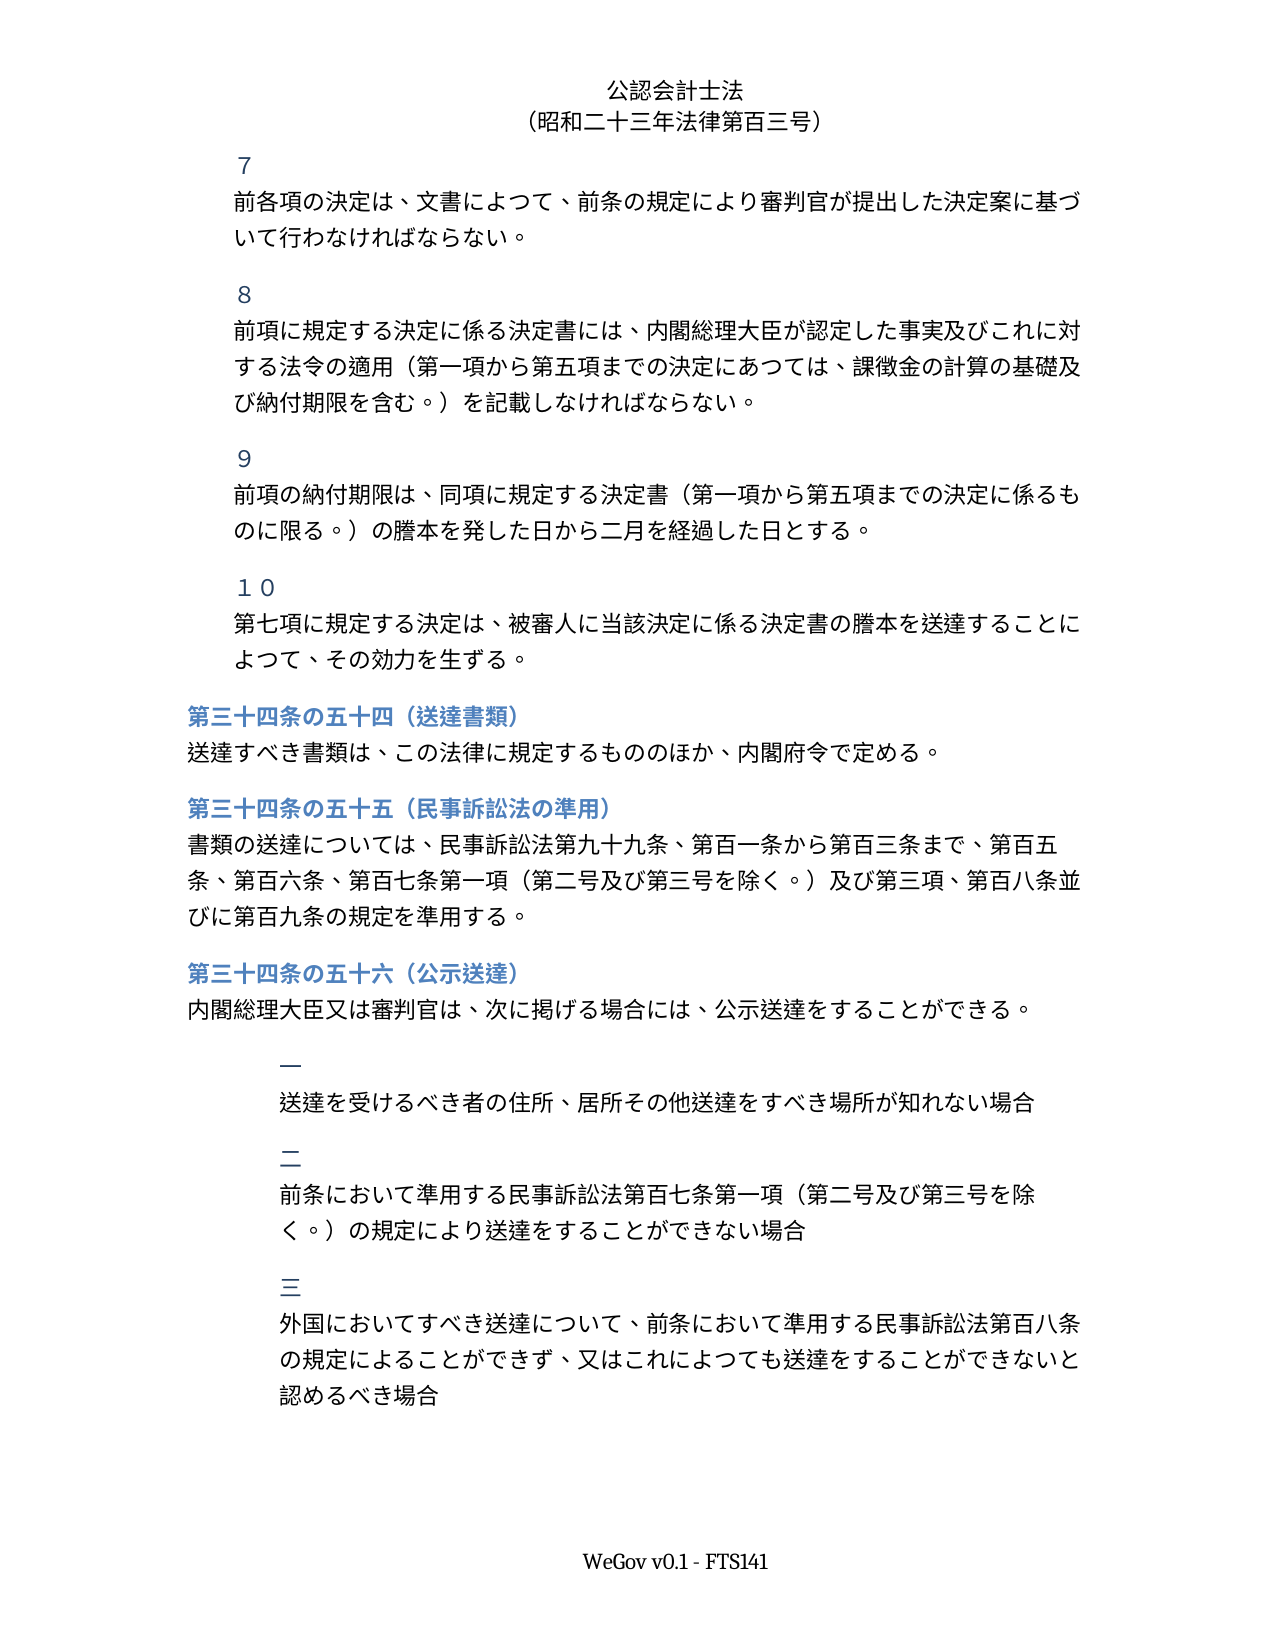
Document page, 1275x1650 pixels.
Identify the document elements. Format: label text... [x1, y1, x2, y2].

text 前各項の決定は、文書によつて、前条の規定により審判官が提出した決定案に基づいて行わなければならない。 [233, 186, 1087, 253]
subtitle ７ [233, 150, 1087, 181]
text 前項の納付期限は、同項に規定する決定書（第一項から第五項までの決定に係るものに限る。）の謄本を発した日から二月を経過した日とする。 [233, 479, 1087, 546]
text 内閣総理大臣又は審判官は、次に掲げる場合には、公示送達をすることができる。 [187, 994, 1087, 1025]
subtitle １０ [233, 572, 1087, 603]
subtitle ９ [233, 443, 1087, 474]
subtitle ８ [233, 279, 1087, 310]
text 前項に規定する決定に係る決定書には、内閣総理大臣が認定した事実及びこれに対する法令の適用（第一項から第五項までの決定にあつては、課徴金の計算の基礎及び納付期限を含む。）を記載しなければならない。 [233, 314, 1087, 418]
subtitle 第三十四条の五十五（民事訴訟法の準用） [187, 793, 1087, 824]
text 前条において準用する民事訴訟法第百七条第一項（第二号及び第三号を除く。）の規定により送達をすることができない場合 [279, 1179, 1087, 1246]
text 外国においてすべき送達について、前条において準用する民事訴訟法第百八条の規定によることができず、又はこれによつても送達をすることができないと認めるべき場合 [279, 1308, 1087, 1411]
text 第七項に規定する決定は、被審人に当該決定に係る決定書の謄本を送達することによつて、その効力を生ずる。 [233, 608, 1087, 675]
subtitle 一 [279, 1051, 1087, 1082]
text 書類の送達については、民事訴訟法第九十九条、第百一条から第百三条まで、第百五条、第百六条、第百七条第一項（第二号及び第三号を除く。）及び第三項、第百八条並びに第百九条の規定を準用する。 [187, 829, 1087, 932]
subtitle 三 [279, 1272, 1087, 1303]
subtitle 第三十四条の五十四（送達書類） [187, 701, 1087, 732]
text 送達すべき書類は、この法律に規定するもののほか、内閣府令で定める。 [187, 736, 1087, 768]
text 送達を受けるべき者の住所、居所その他送達をすべき場所が知れない場合 [279, 1086, 1087, 1118]
subtitle 二 [279, 1143, 1087, 1174]
subtitle 第三十四条の五十六（公示送達） [187, 958, 1087, 989]
